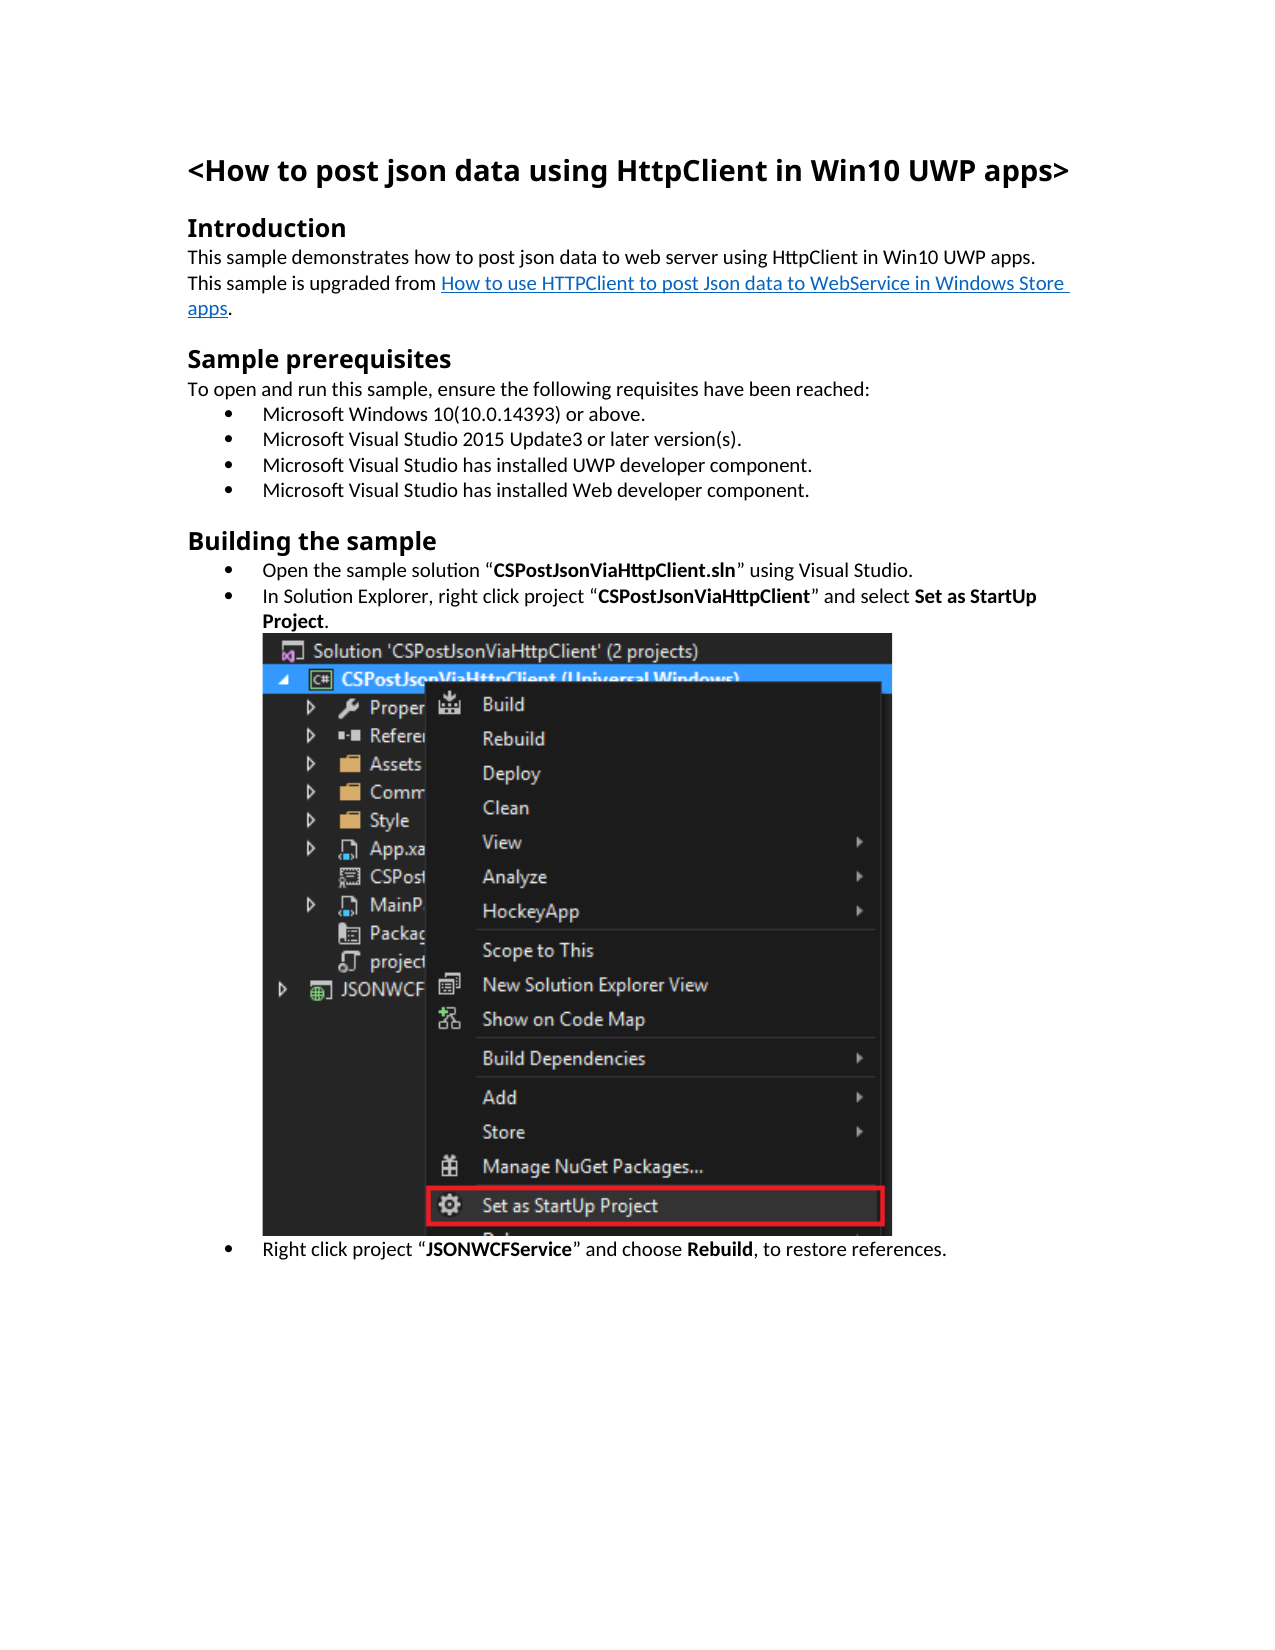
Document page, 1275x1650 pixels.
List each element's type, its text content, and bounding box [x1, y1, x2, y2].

text This sample demonstrates how to post json data to web server using HttpClient in Win10 UWP apps. [187, 244, 1087, 270]
subtitle <How to post json data using HttpClient in Win10 UWP apps> [187, 150, 1087, 190]
text This sample is upgraded from How to use HTTPClient to post Json data to WebService in Windows Store apps. [187, 270, 1087, 321]
subtitle Building the sample [187, 524, 1087, 558]
list Microsoft Visual Studio has installed UWP developer component. [225, 452, 1087, 477]
text To open and run this sample, ensure the following requisites have been reached: [187, 376, 1087, 401]
list Right click project “JSONWCFService” and choose Rebuild, to restore references. [225, 1236, 1087, 1261]
subtitle Sample prerequisites [187, 342, 1087, 376]
list Microsoft Visual Studio 2015 Update3 or later version(s). [225, 427, 1087, 452]
list Microsoft Windows 10(10.0.14393) or above. [225, 401, 1087, 427]
list Open the sample solution “CSPostJsonViaHttpClient.sln” using Visual Studio. [225, 558, 1087, 583]
list Microsoft Visual Studio has installed Web developer component. [225, 477, 1087, 503]
subtitle Introduction [187, 211, 1087, 244]
picture [262, 633, 893, 1236]
list In Solution Explorer, right click project “CSPostJsonViaHttpClient” and select Set as StartUp Project. [225, 583, 1087, 634]
